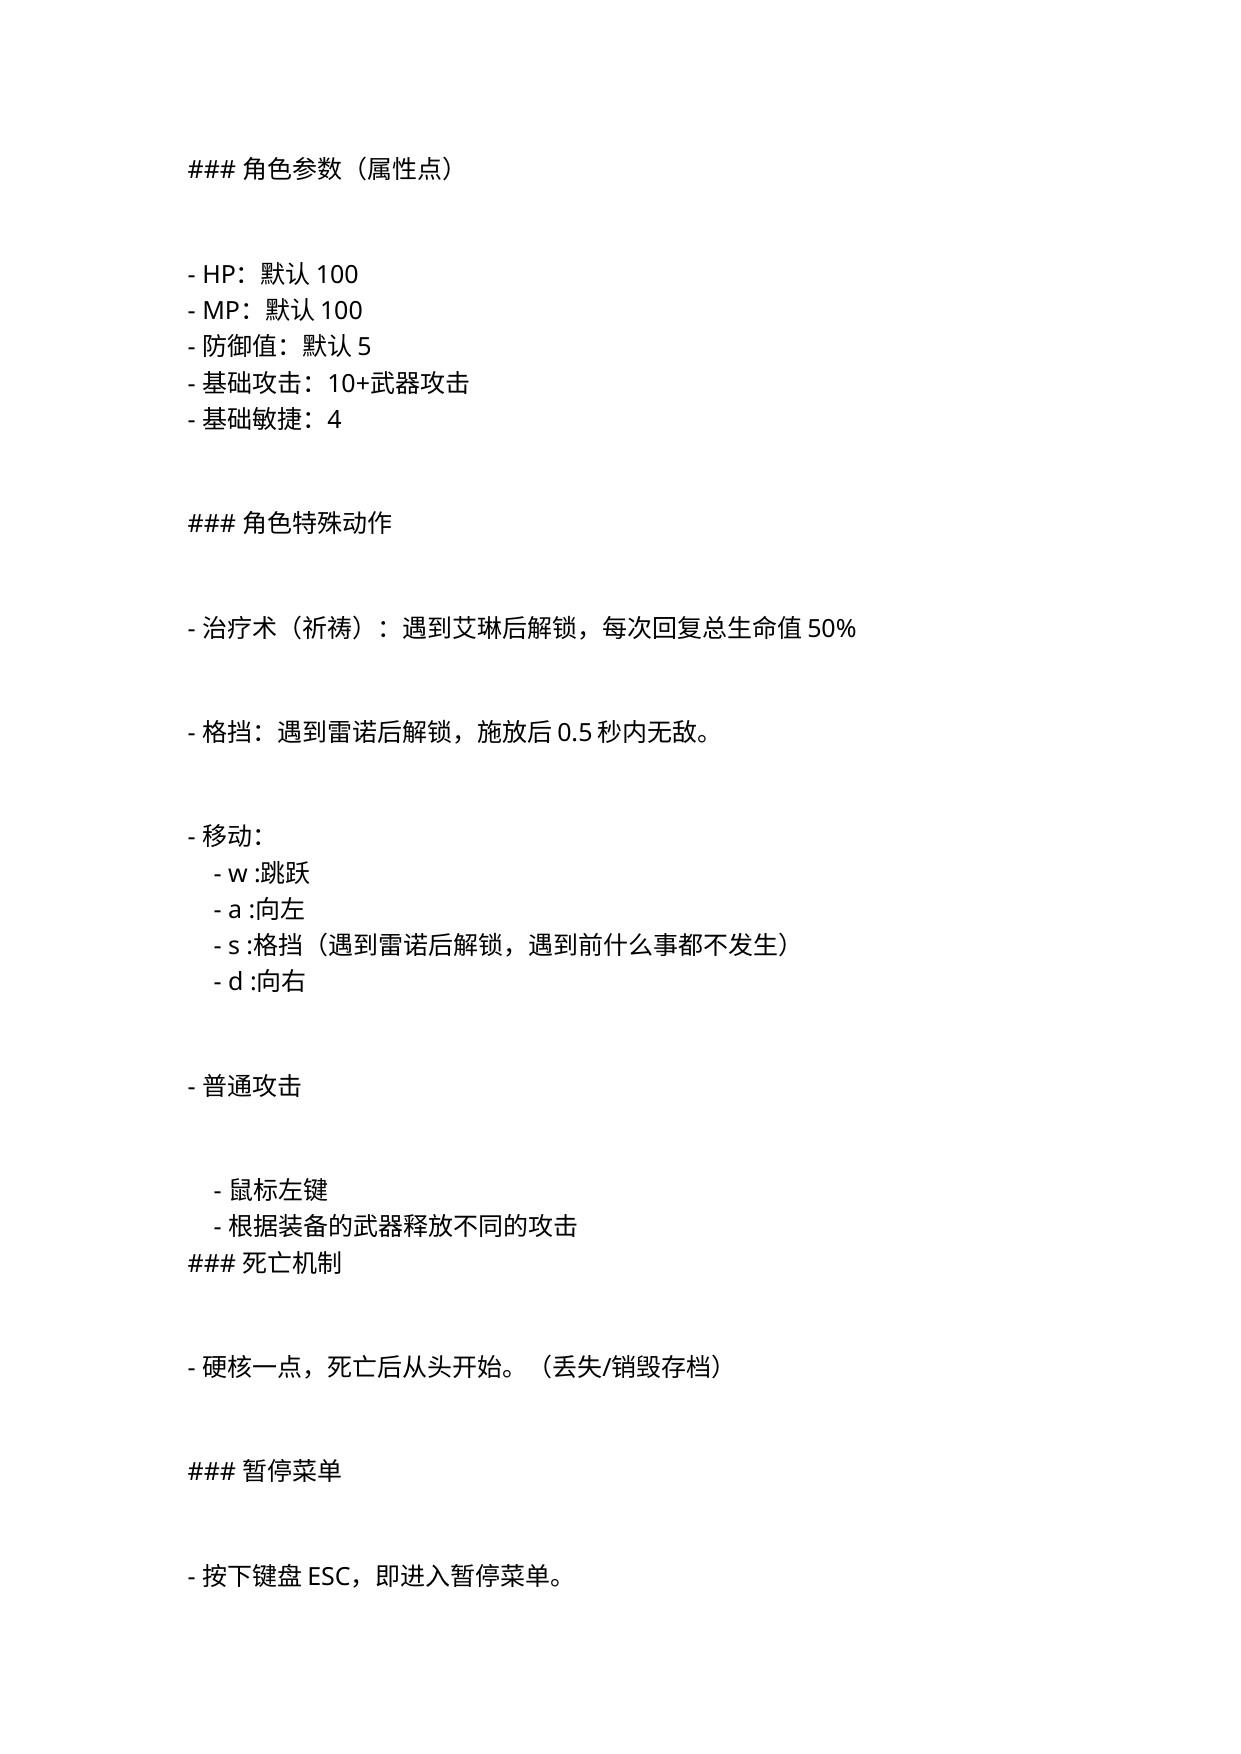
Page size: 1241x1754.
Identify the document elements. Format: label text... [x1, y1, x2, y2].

text - MP：默认100 [187, 291, 1053, 327]
text - 移动： [187, 817, 1053, 853]
text - 防御值：默认5 [187, 327, 1053, 363]
text ### 角色参数（属性点） [187, 150, 1053, 186]
text - 按下键盘ESC，即进入暂停菜单。 [187, 1556, 1053, 1592]
text - 普通攻击 [187, 1066, 1053, 1102]
text ### 角色特殊动作 [187, 504, 1053, 540]
text - 根据装备的武器释放不同的攻击 [187, 1207, 1053, 1243]
text - 鼠标左键 [187, 1171, 1053, 1207]
text - w :跳跃 [187, 853, 1053, 889]
text - HP：默认100 [187, 254, 1053, 291]
text - a :向左 [187, 889, 1053, 926]
text - 治疗术（祈祷）：遇到艾琳后解锁，每次回复总生命值50% [187, 608, 1053, 644]
text - 硬核一点，死亡后从头开始。（丢失/销毁存档） [187, 1347, 1053, 1384]
text - 基础敏捷：4 [187, 399, 1053, 436]
text - d :向右 [187, 962, 1053, 998]
text ### 死亡机制 [187, 1243, 1053, 1279]
text ### 暂停菜单 [187, 1452, 1053, 1488]
text - 基础攻击：10+武器攻击 [187, 363, 1053, 399]
text - 格挡：遇到雷诺后解锁，施放后0.5秒内无敌。 [187, 712, 1053, 749]
text - s :格挡（遇到雷诺后解锁，遇到前什么事都不发生） [187, 926, 1053, 962]
